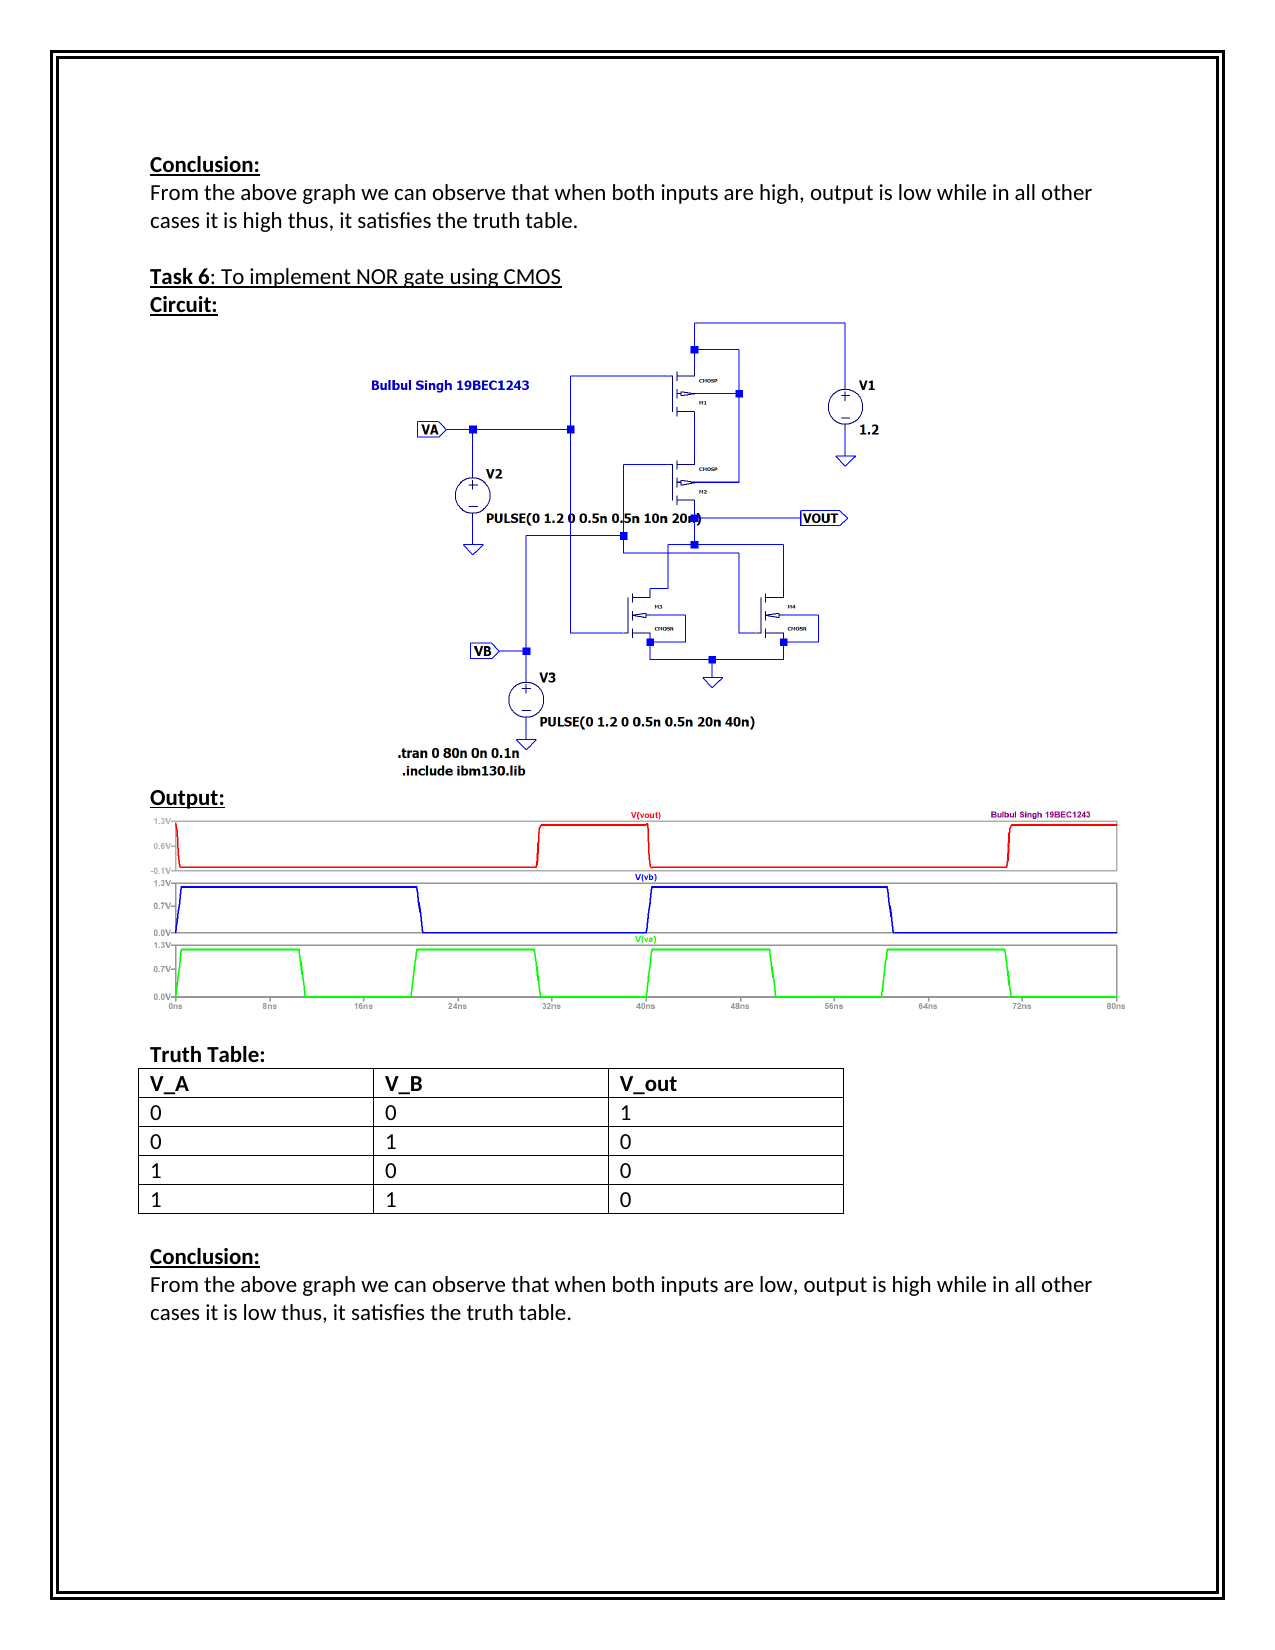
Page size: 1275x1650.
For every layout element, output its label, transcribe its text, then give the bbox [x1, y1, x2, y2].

table_cell 1 [374, 1127, 608, 1155]
table_cell 0 [609, 1185, 843, 1213]
table_cell 0 [139, 1127, 373, 1155]
table_cell 1 [609, 1098, 843, 1126]
text Truth Table: [150, 1040, 1125, 1068]
picture [150, 318, 1125, 783]
table_cell 1 [139, 1185, 373, 1213]
text From the above graph we can observe that when both inputs are high, output is low while in all other cases it is high thus, it satisfies the truth table. [150, 178, 1125, 234]
text Task 6: To implement NOR gate using CMOS [150, 262, 1125, 290]
text Conclusion: [150, 150, 1125, 178]
table_header V_B [374, 1069, 608, 1097]
picture [150, 810, 1125, 1012]
text Output: [150, 783, 1125, 810]
text Circuit: [150, 290, 1125, 318]
table_header V_A [139, 1069, 373, 1097]
table_cell 1 [139, 1156, 373, 1184]
text From the above graph we can observe that when both inputs are low, output is high while in all other cases it is low thus, it satisfies the truth table. [150, 1270, 1125, 1326]
table_cell 0 [374, 1156, 608, 1184]
table_cell 0 [609, 1127, 843, 1155]
table_cell 0 [609, 1156, 843, 1184]
text Conclusion: [150, 1242, 1125, 1270]
table_cell 0 [139, 1098, 373, 1126]
table_cell 0 [374, 1098, 608, 1126]
table_header V_out [609, 1069, 843, 1097]
table_cell 1 [374, 1185, 608, 1213]
